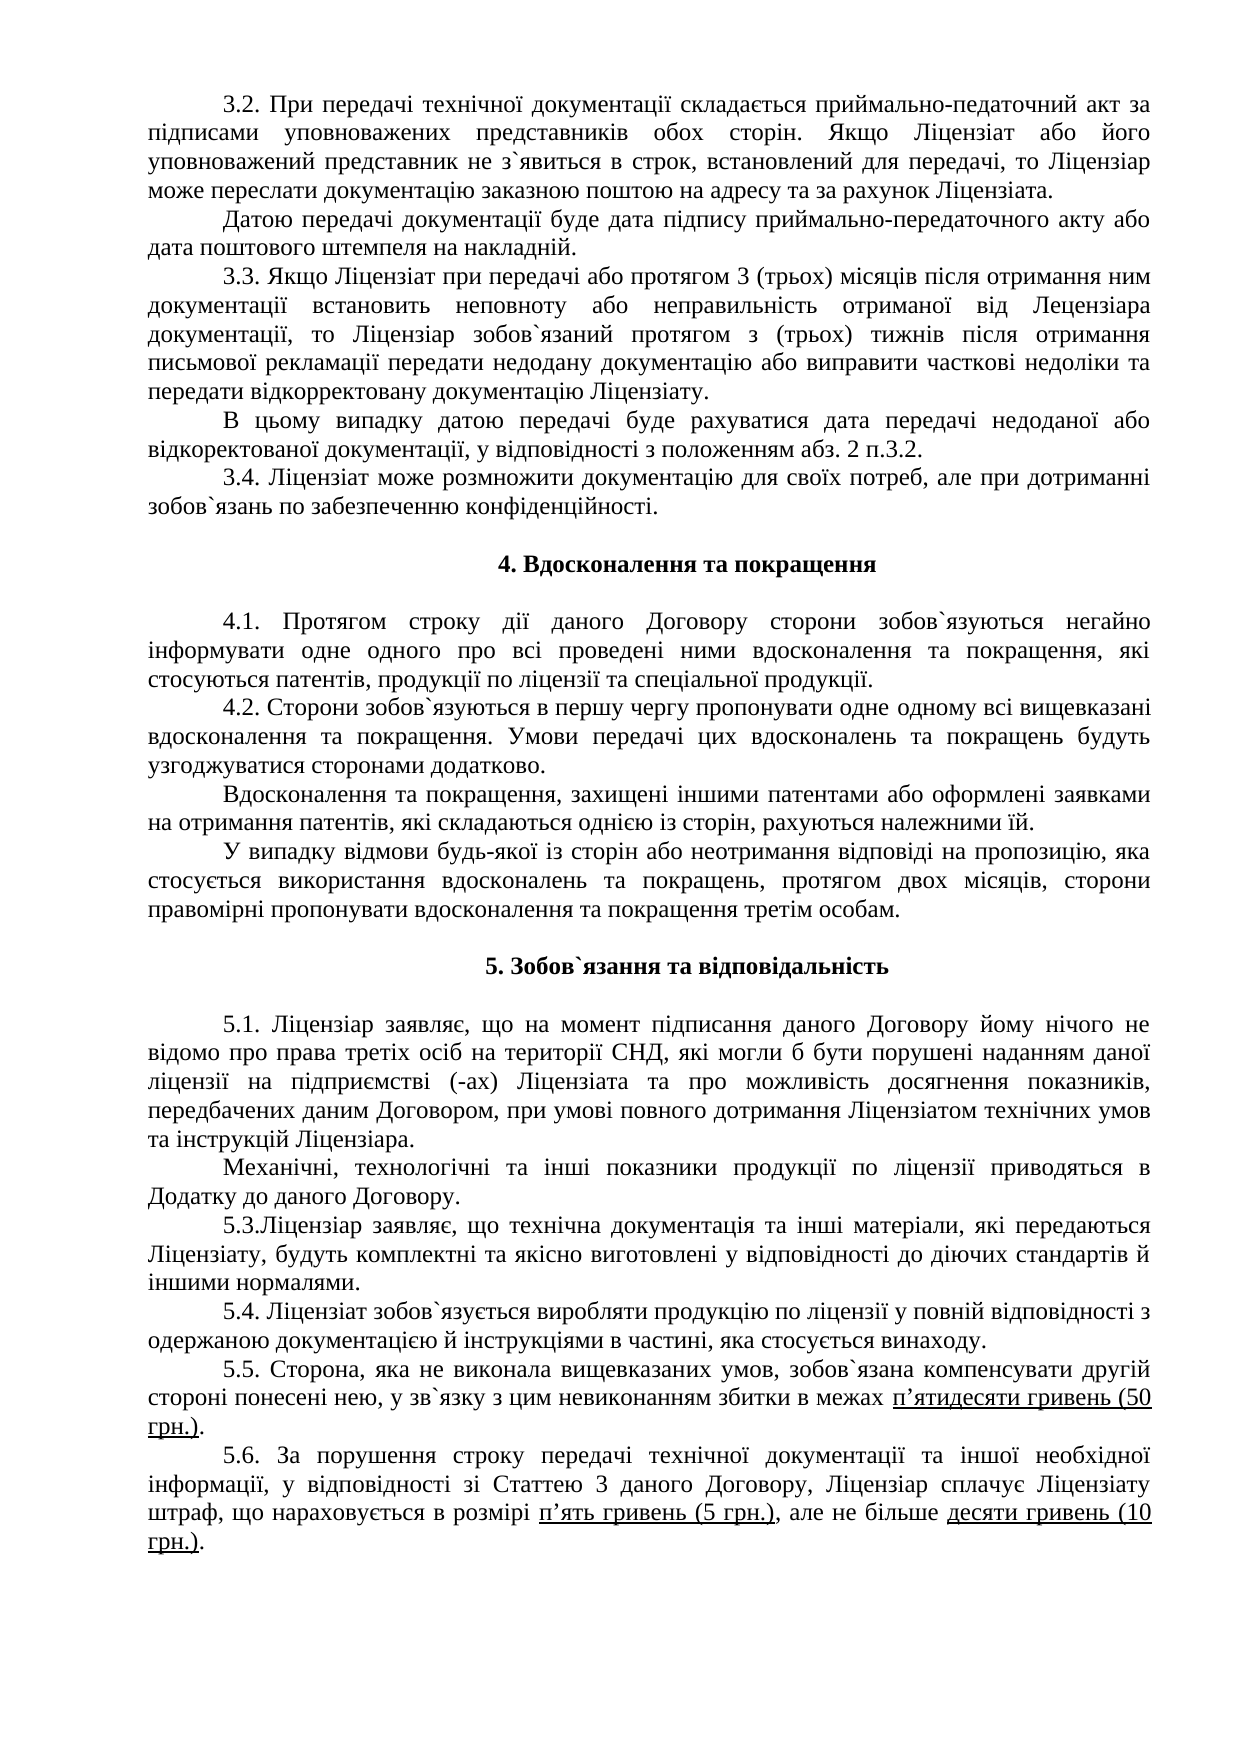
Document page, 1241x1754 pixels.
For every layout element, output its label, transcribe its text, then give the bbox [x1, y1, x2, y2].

text В цьому випадку датою передачі буде рахуватися дата передачі недоданої або відкоректованої документації, у відповідності з положенням абз. 2 п.3.2. [148, 405, 1152, 462]
text У випадку відмови будь-якої із сторін або неотримання відповіді на пропозицію, яка стосується використання вдосконалень та покращень, протягом двох місяців, сторони правомірні пропонувати вдосконалення та покращення третім особам. [148, 836, 1152, 922]
text 5. Зобов`язання та відповідальність [148, 951, 1152, 980]
text 5.5. Сторона, яка не виконала вищевказаних умов, зобов`язана компенсувати другій стороні понесені нею, у зв`язку з цим невиконанням збитки в межах п’ятидесяти гривень (50 грн.). [148, 1354, 1152, 1440]
text 5.4. Ліцензіат зобов`язується виробляти продукцію по ліцензії у повній відповідності з одержаною документацією й інструкціями в частині, яка стосується винаходу. [148, 1296, 1152, 1354]
text Вдосконалення та покращення, захищені іншими патентами або оформлені заявками на отримання патентів, які складаються однією із сторін, рахуються належними їй. [148, 779, 1152, 836]
text 3.4. Ліцензіат може розмножити документацію для своїх потреб, але при дотриманні зобов`язань по забезпеченню конфіденційності. [148, 462, 1152, 520]
text 3.2. При передачі технічної документації складається приймально-педаточний акт за підписами уповноважених представників обох сторін. Якщо Ліцензіат або його уповноважений представник не з`явиться в строк, встановлений для передачі, то Ліцензіар може переслати документацію заказною поштою на адресу та за рахунок Ліцензіата. [148, 89, 1152, 204]
text 4.1. Протягом строку дії даного Договору сторони зобов`язуються негайно інформувати одне одного про всі проведені ними вдосконалення та покращення, які стосуються патентів, продукції по ліцензії та спеціальної продукції. [148, 606, 1152, 692]
text 3.3. Якщо Ліцензіат при передачі або протягом 3 (трьох) місяців після отримання ним документації встановить неповноту або неправильність отриманої від Лецензіара документації, то Ліцензіар зобов`язаний протягом з (трьох) тижнів після отримання письмової рекламації передати недодану документацію або виправити часткові недоліки та передати відкорректовану документацію Ліцензіату. [148, 261, 1152, 405]
text 5.3.Ліцензіар заявляє, що технічна документація та інші матеріали, які передаються Ліцензіату, будуть комплектні та якісно виготовлені у відповідності до діючих стандартів й іншими нормалями. [148, 1210, 1152, 1296]
text Датою передачі документації буде дата підпису приймально-передаточного акту або дата поштового штемпеля на накладній. [148, 204, 1152, 261]
text 4. Вдосконалення та покращення [148, 549, 1152, 577]
text 4.2. Сторони зобов`язуються в першу чергу пропонувати одне одному всі вищевказані вдосконалення та покращення. Умови передачі цих вдосконалень та покращень будуть узгоджуватися сторонами додатково. [148, 692, 1152, 779]
text Механічні, технологічні та інші показники продукції по ліцензії приводяться в Додатку до даного Договору. [148, 1152, 1152, 1210]
text 5.6. За порушення строку передачі технічної документації та іншої необхідної інформації, у відповідності зі Статтею 3 даного Договору, Ліцензіар сплачує Ліцензіату штраф, що нараховується в розмірі п’ять гривень (5 грн.), але не більше десяти гривень (10 грн.). [148, 1440, 1152, 1555]
text 5.1. Ліцензіар заявляє, що на момент підписання даного Договору йому нічого не відомо про права третіх осіб на території СНД, які могли б бути порушені наданням даної ліцензії на підприємстві (-ах) Ліцензіата та про можливість досягнення показників, передбачених даним Договором, при умові повного дотримання Ліцензіатом технічних умов та інструкцій Ліцензіара. [148, 1009, 1152, 1152]
